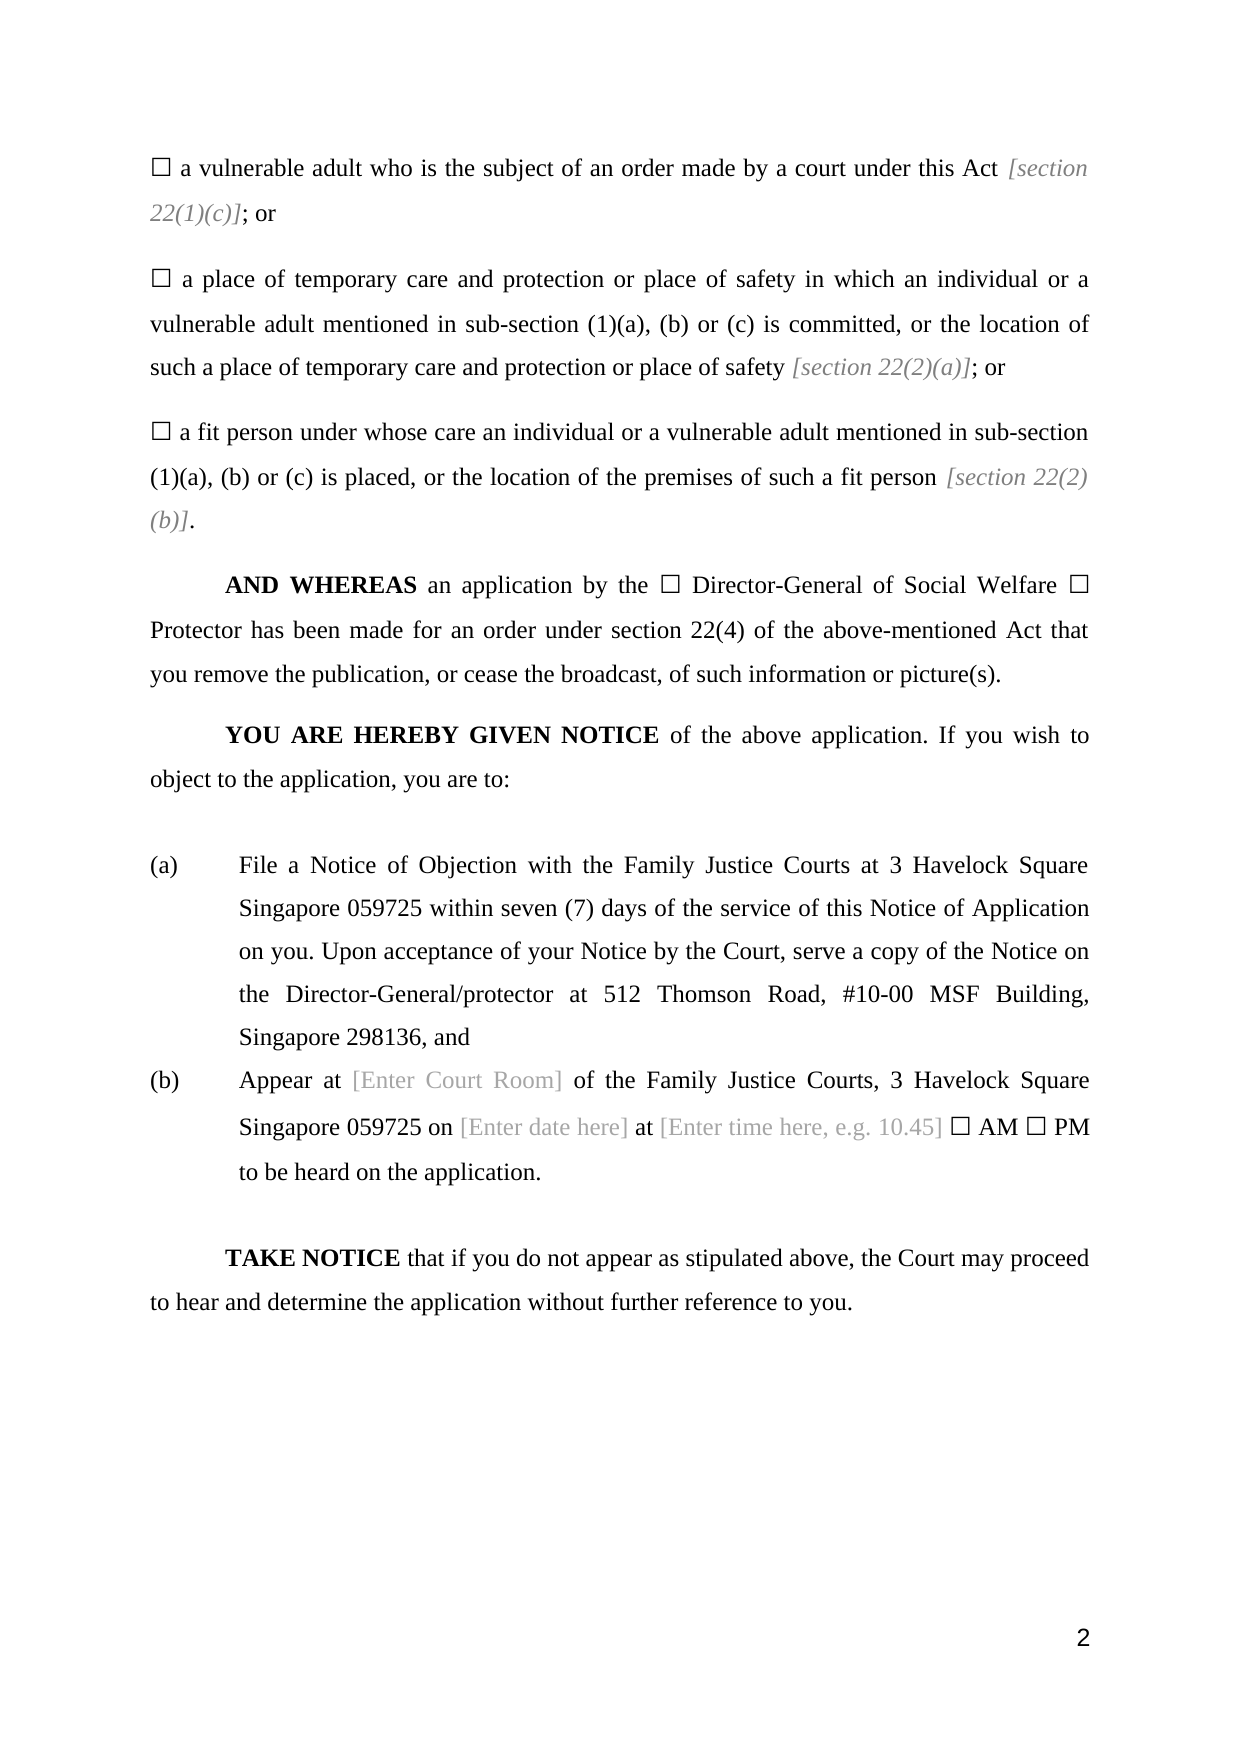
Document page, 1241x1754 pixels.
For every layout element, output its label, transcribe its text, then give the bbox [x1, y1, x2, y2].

text a fit person under whose care an individual or a vulnerable adult mentioned in sub-section (1)(a), (b) or (c) is placed, or the location of the premises of such a fit person [section 22(2)(b)]. [150, 414, 1090, 534]
text a vulnerable adult who is the subject of an order made by a court under this Act [section 22(1)(c)]; or [150, 150, 1090, 227]
text AND WHEREAS an application by the Director-General of Social Welfare Protector has been made for an order under section 22(4) of the above-mentioned Act that you remove the publication, or cease the broadcast, of such information or picture(s). [150, 567, 1090, 687]
text (a) File a Notice of Objection with the Family Justice Courts at 3 Havelock Square Singapore 059725 within seven (7) days of the service of this Notice of Application on you. Upon acceptance of your Notice by the Court, serve a copy of the Notice on the Director-General/protector at 512 Thomson Road, #10-00 MSF Building, Singapore 298136, and [150, 850, 1090, 1051]
text (b) Appear at of the Family Justice Courts, 3 Havelock Square Singapore 059725 on at AM PM to be heard on the application. [150, 1066, 1090, 1186]
text YOU ARE HEREBY GIVEN NOTICE of the above application. If you wish to object to the application, you are to: [150, 721, 1090, 792]
text TAKE NOTICE that if you do not appear as stipulated above, the Court may proceed to hear and determine the application without further reference to you. [150, 1243, 1090, 1315]
text a place of temporary care and protection or place of safety in which an individual or a vulnerable adult mentioned in sub-section (1)(a), (b) or (c) is committed, or the location of such a place of temporary care and protection or place of safety [section 22(2)(a)]; or [150, 260, 1090, 381]
